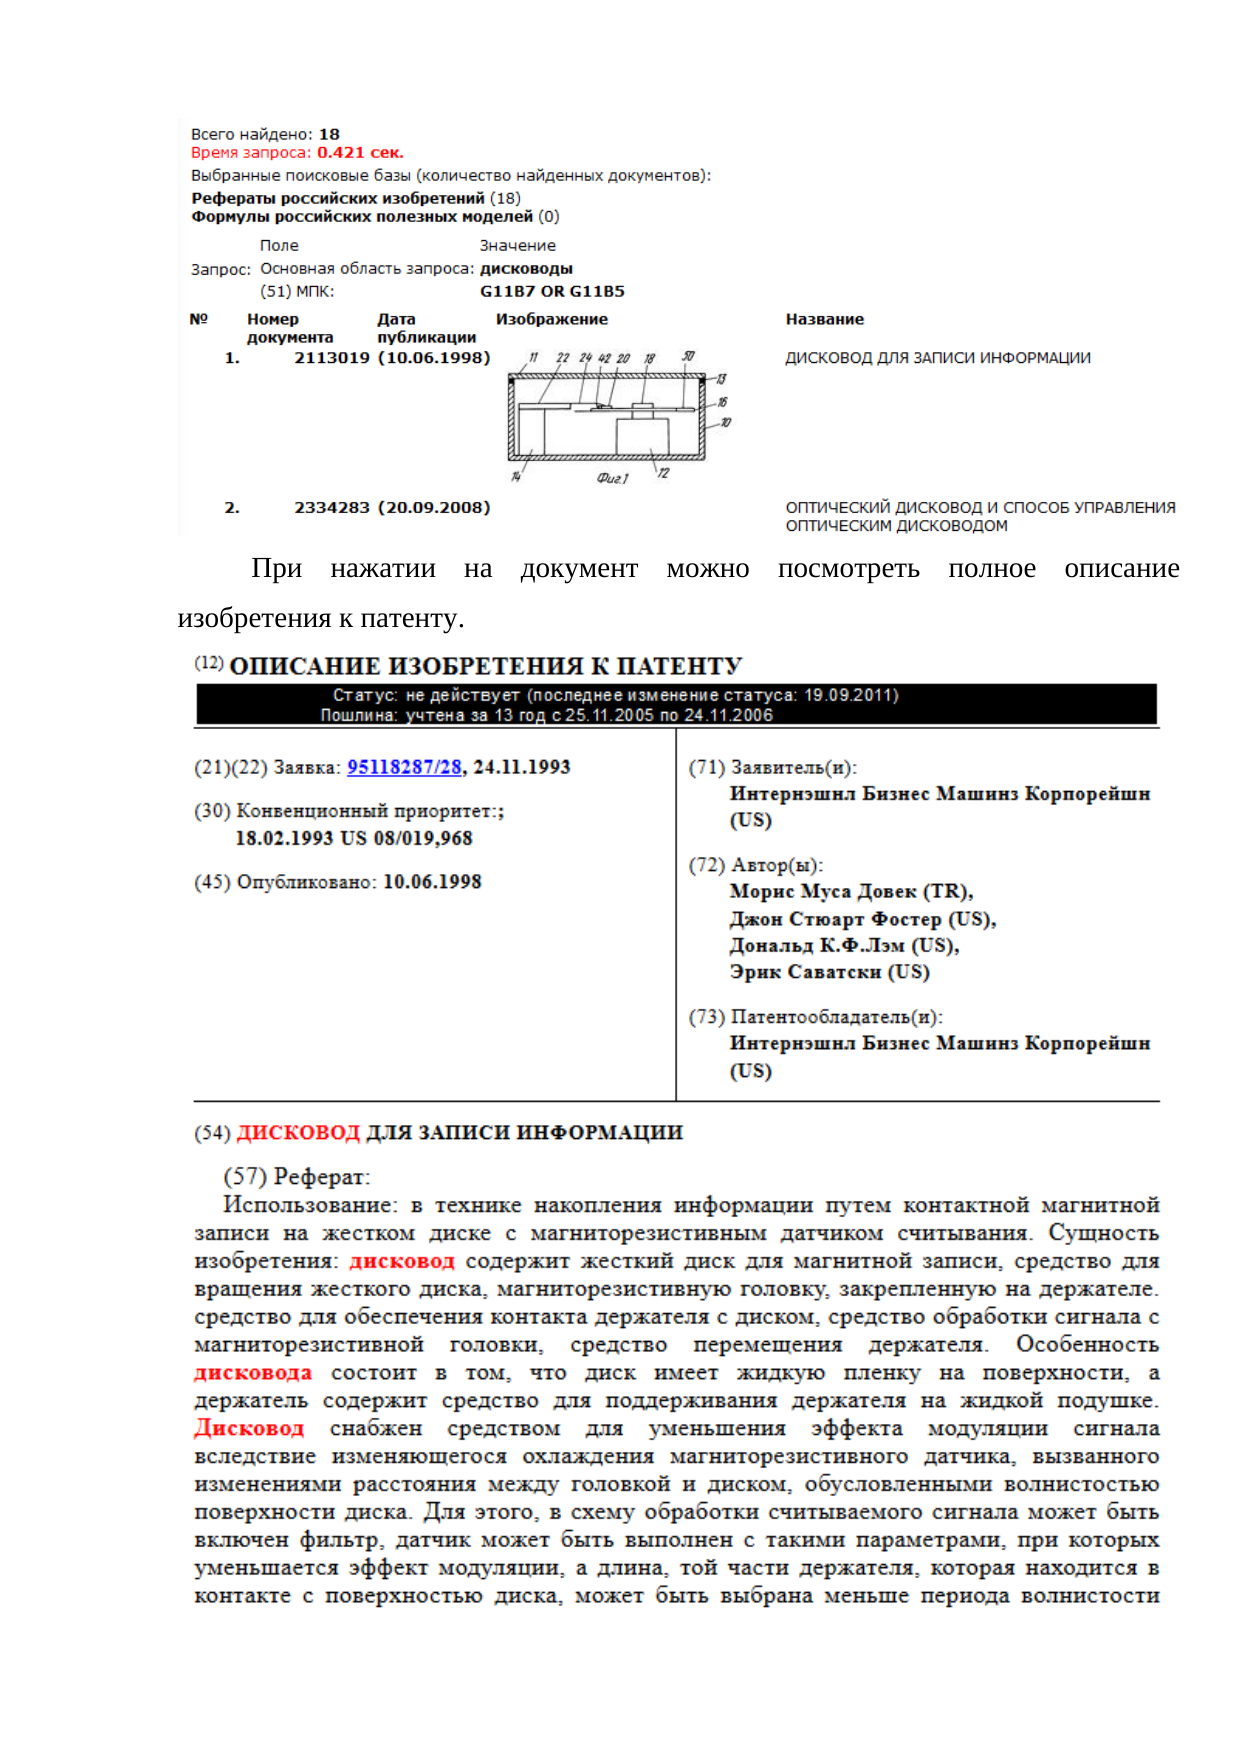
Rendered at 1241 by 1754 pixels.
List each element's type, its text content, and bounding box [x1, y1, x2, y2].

text При нажатии на документ можно посмотреть полное описание изобретения к патенту. [177, 550, 1181, 634]
picture [177, 118, 1182, 536]
picture [177, 650, 1182, 1609]
